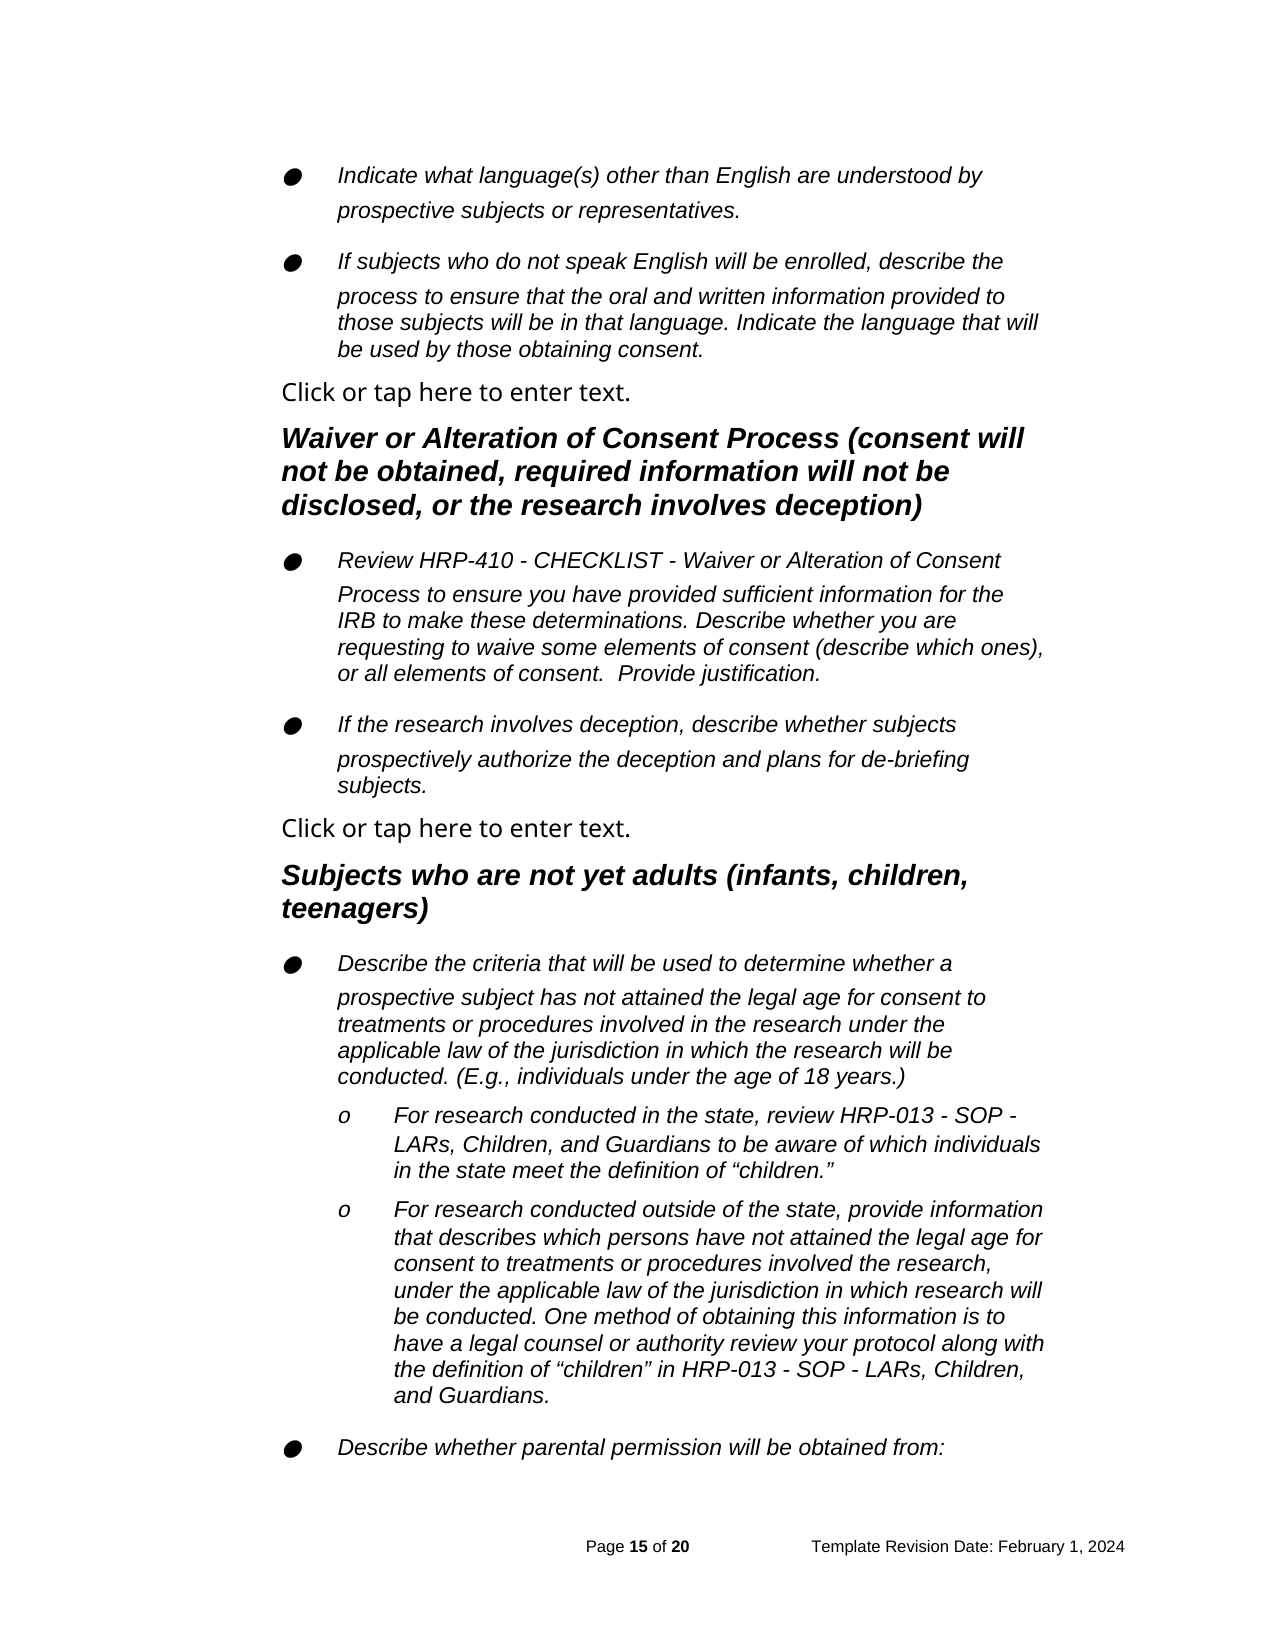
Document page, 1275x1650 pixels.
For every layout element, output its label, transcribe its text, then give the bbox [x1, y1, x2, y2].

list For research conducted outside of the state, provide information that describes which persons have not attained the legal age for consent to treatments or procedures involved the research, under the applicable law of the jurisdiction in which research will be conducted. One method of obtaining this information is to have a legal counsel or authority review your protocol along with the definition of “children” in HRP-013 - SOP - LARs, Children, and Guardians. [337, 1196, 1050, 1408]
text Subjects who are not yet adults (infants, children, teenagers) [281, 858, 1050, 925]
list Describe whether parental permission will be obtained from: [281, 1421, 1050, 1468]
list If subjects who do not speak English will be enrolled, describe the process to ensure that the oral and written information provided to those subjects will be in that language. Indicate the language that will be used by those obtaining consent. [281, 236, 1050, 362]
list Describe the criteria that will be used to determine whether a prospective subject has not attained the legal age for consent to treatments or procedures involved in the research under the applicable law of the jurisdiction in which the research will be conducted. (E.g., individuals under the age of 18 years.) [281, 937, 1050, 1090]
list Indicate what language(s) other than English are understood by prospective subjects or representatives. [281, 150, 1050, 223]
list If the research involves deception, describe whether subjects prospectively authorize the deception and plans for de-briefing subjects. [281, 699, 1050, 799]
list For research conducted in the state, review HRP-013 - SOP - LARs, Children, and Guardians to be aware of which individuals in the state meet the definition of “children.” [337, 1102, 1050, 1183]
text Waiver or Alteration of Consent Process (consent will not be obtained, required information will not be disclosed, or the research involves deception) [281, 421, 1050, 522]
list Review HRP-410 - CHECKLIST - Waiver or Alteration of Consent Process to ensure you have provided sufficient information for the IRB to make these determinations. Describe whether you are requesting to waive some elements of consent (describe which ones), or all elements of consent. Provide justification. [281, 534, 1050, 686]
